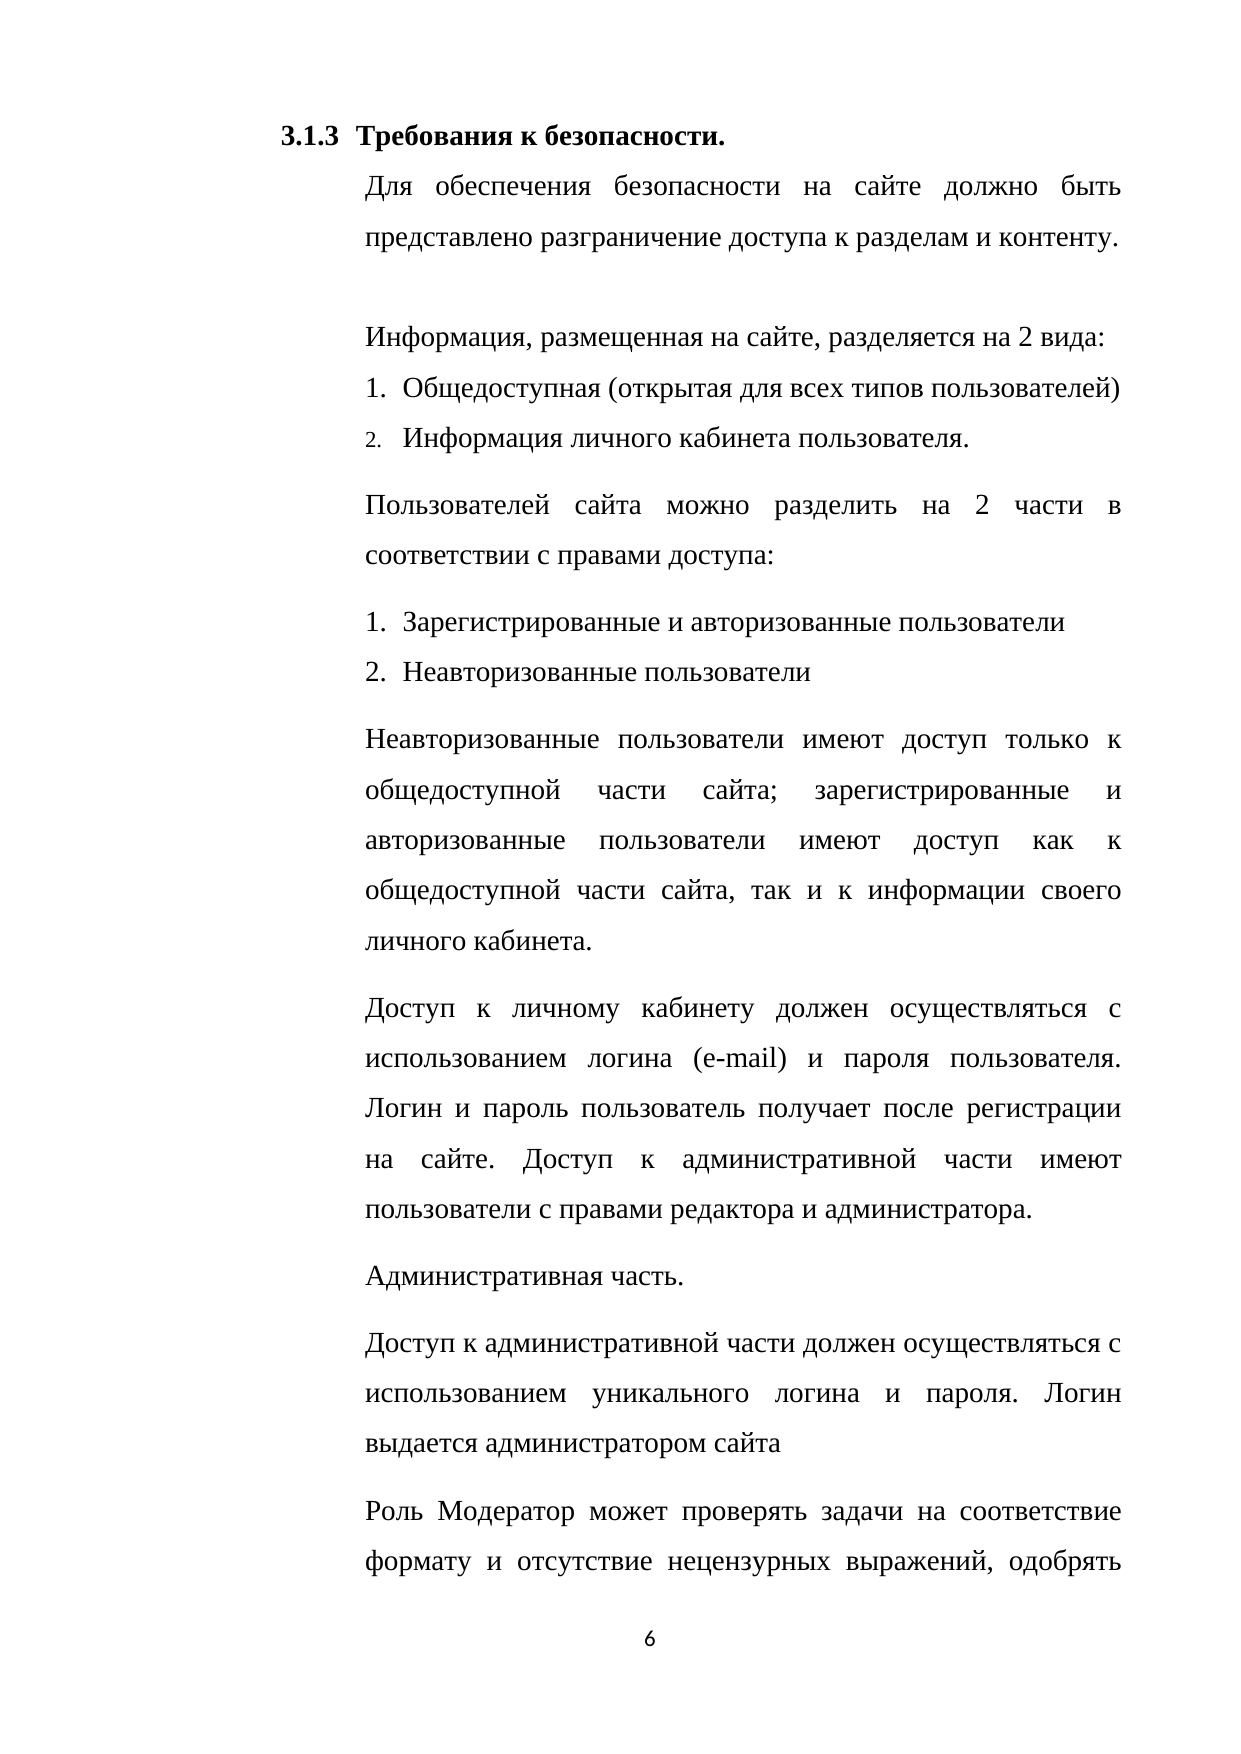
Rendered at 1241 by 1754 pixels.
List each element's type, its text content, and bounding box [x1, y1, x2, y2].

list Требования к безопасности. [281, 118, 1122, 152]
text Пользователей сайта можно разделить на 2 части в соответствии с правами доступа: [365, 487, 1122, 571]
text Информация, размещенная на сайте, разделяется на 2 вида: [365, 319, 1122, 353]
text Неавторизованные пользователи имеют доступ только к общедоступной части сайта; зарегистрированные и авторизованные пользователи имеют доступ как к общедоступной части сайта, так и к информации своего личного кабинета. [365, 722, 1122, 956]
list Информация личного кабинета пользователя. [365, 420, 1122, 453]
list Неавторизованные пользователи [365, 654, 1122, 688]
text Для обеспечения безопасности на сайте должно быть представлено разграничение доступа к разделам и контенту. [365, 168, 1122, 252]
list Зарегистрированные и авторизованные пользователи [365, 604, 1122, 638]
text Доступ к личному кабинету должен осуществляться с использованием логина (e-mail) и пароля пользователя. Логин и пароль пользователь получает после регистрации на сайте. Доступ к административной части имеют пользователи с правами редактора и администратора. [365, 990, 1122, 1224]
text Административная часть. [365, 1258, 1122, 1292]
list Общедоступная (открытая для всех типов пользователей) [365, 370, 1122, 403]
text Доступ к административной части должен осуществляться с использованием уникального логина и пароля. Логин выдается администратором сайта [365, 1325, 1122, 1459]
